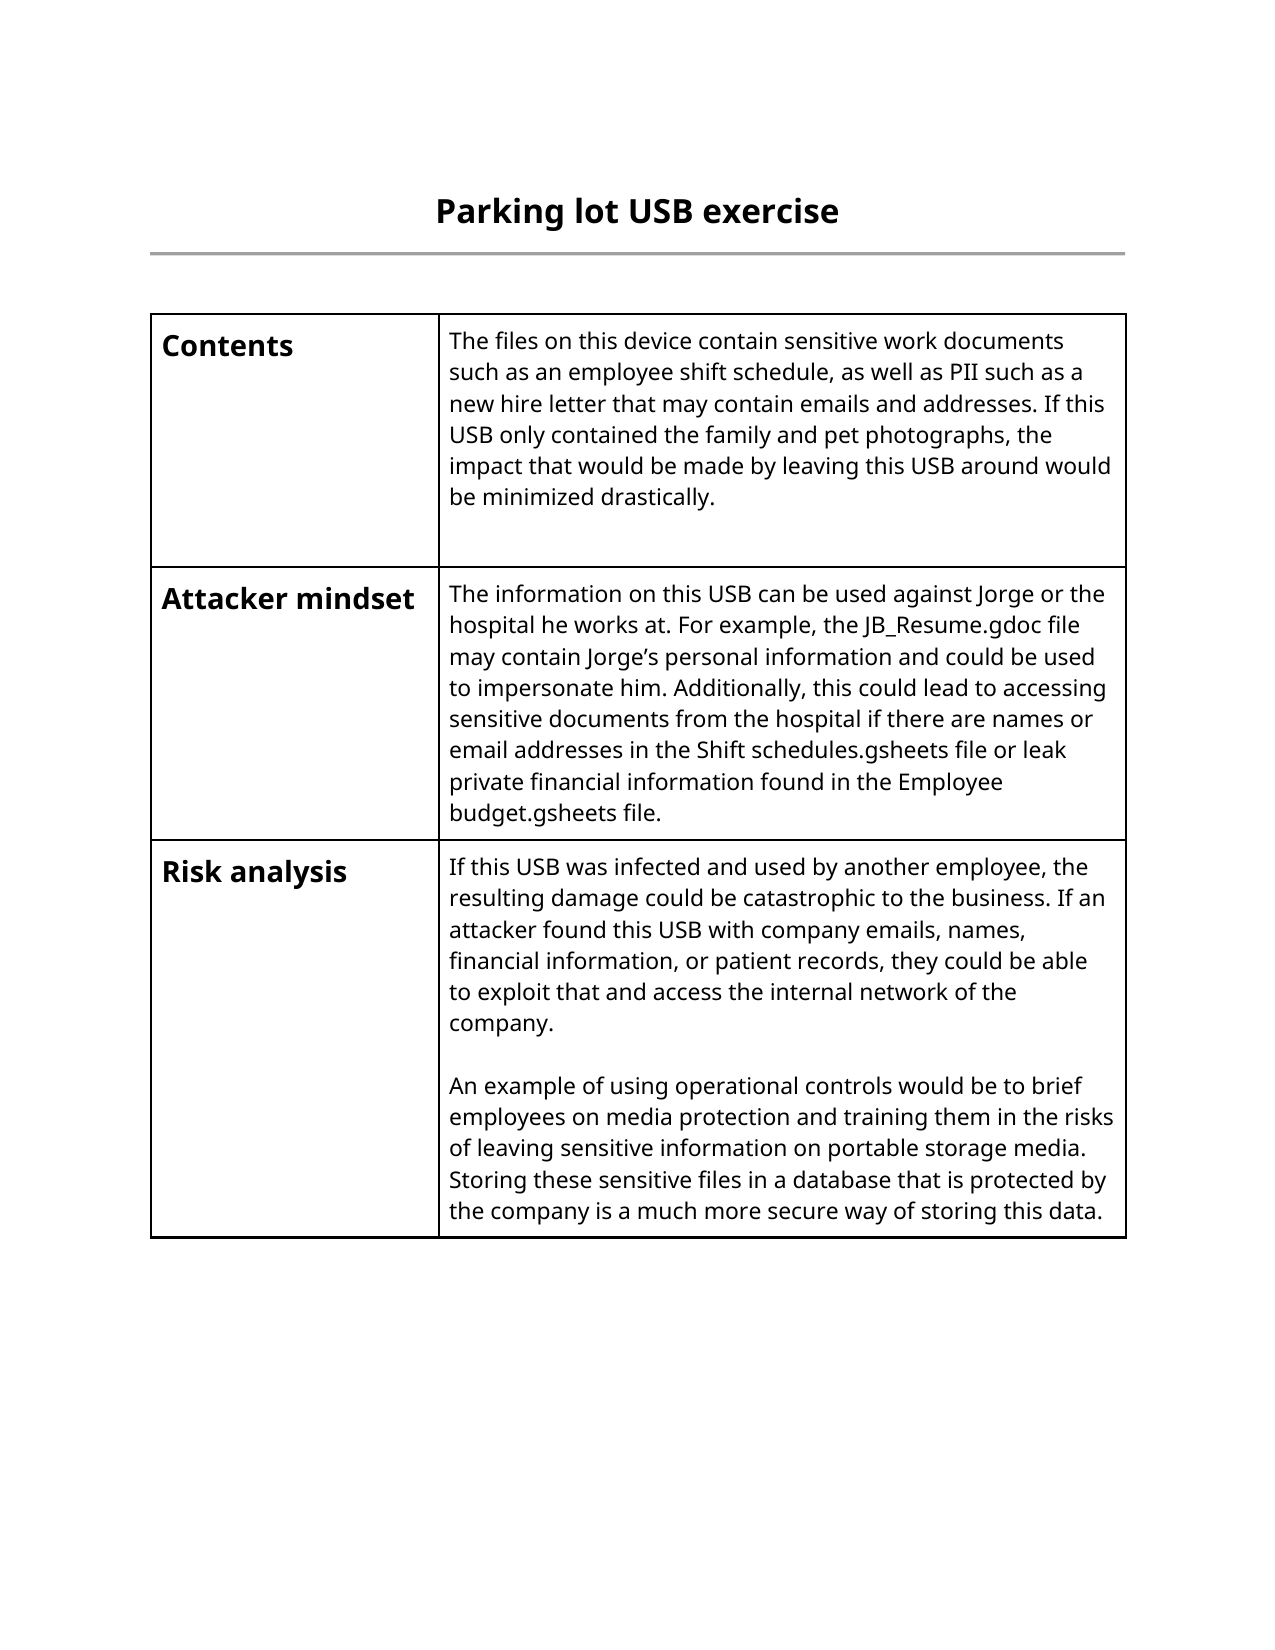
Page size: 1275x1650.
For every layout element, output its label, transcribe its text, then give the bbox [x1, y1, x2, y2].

subtitle Parking lot USB exercise [150, 187, 1125, 233]
table_header The files on this device contain sensitive work documents such as an employee shift schedule, as well as PII such as a new hire letter that may contain emails and addresses. If this USB only contained the family and pet photographs, the impact that would be made by leaving this USB around would be minimized drastically. [440, 315, 1125, 566]
table_cell Risk analysis [152, 841, 438, 1236]
table_header Contents [152, 315, 438, 566]
table_cell The information on this USB can be used against Jorge or the hospital he works at. For example, the JB_Resume.gdoc file may contain Jorge’s personal information and could be used to impersonate him. Additionally, this could lead to accessing sensitive documents from the hospital if there are names or email addresses in the Shift schedules.gsheets file or leak private financial information found in the Employee budget.gsheets file. [440, 568, 1125, 838]
table_cell If this USB was infected and used by another employee, the resulting damage could be catastrophic to the business. If an attacker found this USB with company emails, names, financial information, or patient records, they could be able to exploit that and access the internal network of the company. An example of using operational controls would be to brief employees on media protection and training them in the risks of leaving sensitive information on portable storage media. Storing these sensitive files in a database that is protected by the company is a much more secure way of storing this data. [440, 841, 1125, 1236]
table_cell Attacker mindset [152, 568, 438, 838]
